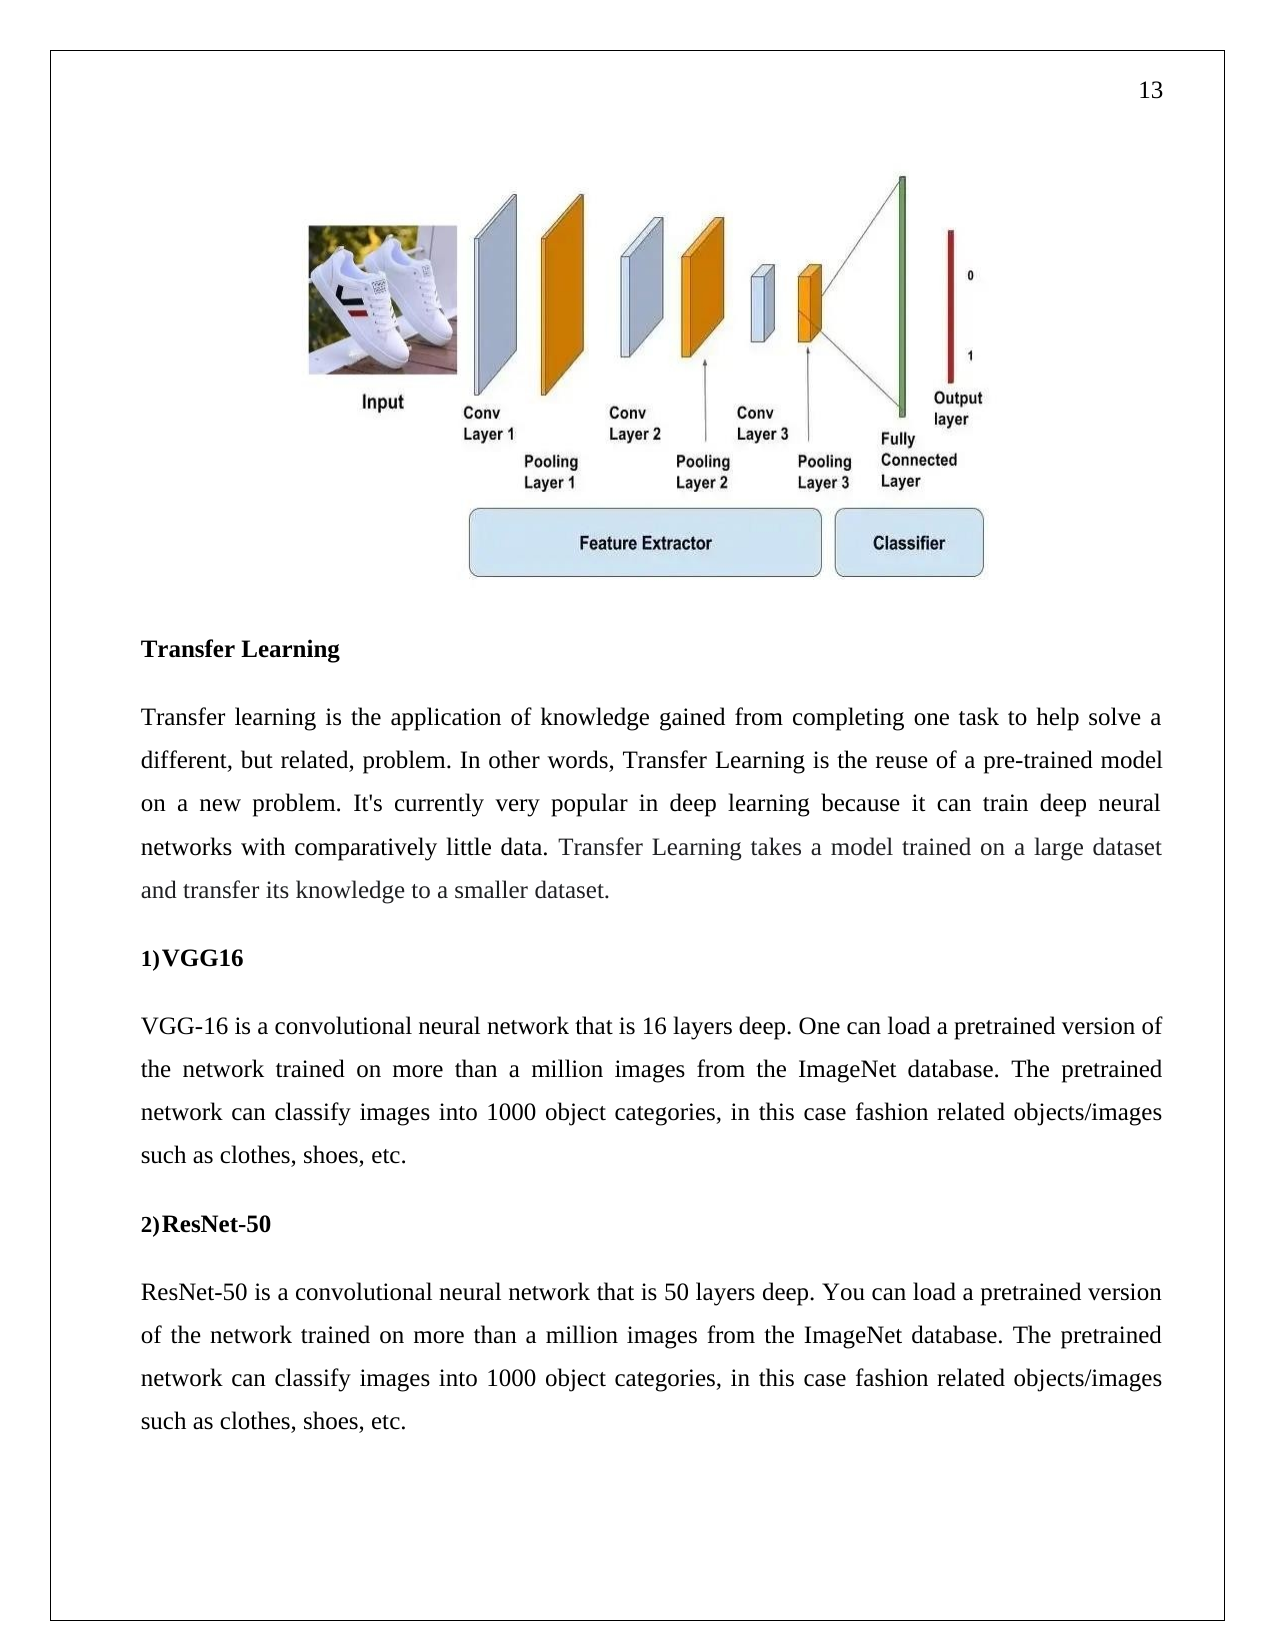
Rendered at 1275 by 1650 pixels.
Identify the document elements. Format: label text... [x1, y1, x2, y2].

subtitle VGG16 [141, 943, 1221, 972]
text Transfer learning is the application of knowledge gained from completing one task to help solve a different, but related, problem. In other words, Transfer Learning is the reuse of a pre-trained model on a new problem. It's currently very popular in deep learning because it can train deep neural networks with comparatively little data. Transfer Learning takes a model trained on a large dataset and transfer its knowledge to a smaller dataset. [141, 702, 1163, 903]
subtitle ResNet-50 [141, 1209, 1221, 1238]
text ResNet-50 is a convolutional neural network that is 50 layers deep. You can load a pretrained version of the network trained on more than a million images from the ImageNet database. The pretrained network can classify images into 1000 object categories, in this case fashion related objects/images such as clothes, shoes, etc. [141, 1277, 1163, 1435]
subtitle Transfer Learning [141, 634, 1221, 663]
picture [301, 163, 997, 588]
text VGG-16 is a convolutional neural network that is 16 layers deep. One can load a pretrained version of the network trained on more than a million images from the ImageNet database. The pretrained network can classify images into 1000 object categories, in this case fashion related objects/images such as clothes, shoes, etc. [141, 1011, 1163, 1169]
